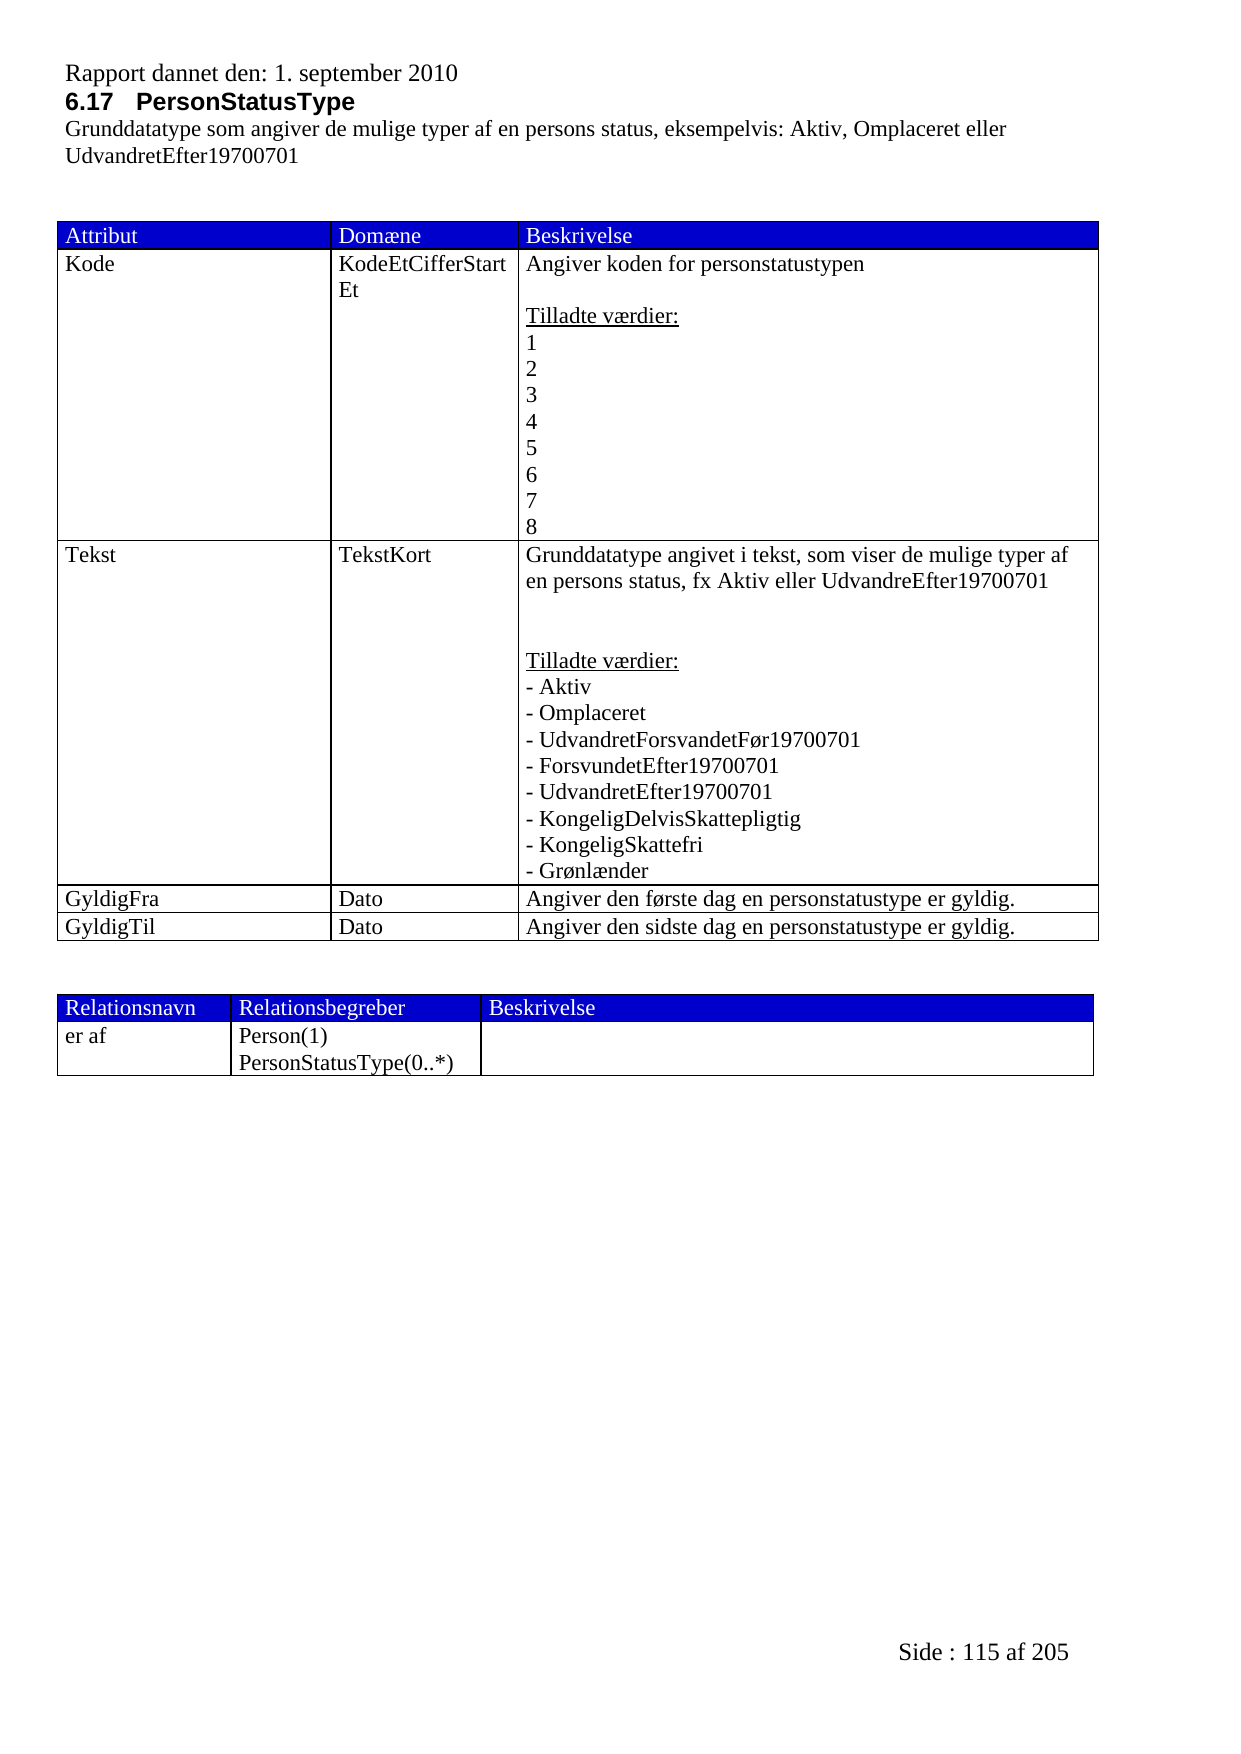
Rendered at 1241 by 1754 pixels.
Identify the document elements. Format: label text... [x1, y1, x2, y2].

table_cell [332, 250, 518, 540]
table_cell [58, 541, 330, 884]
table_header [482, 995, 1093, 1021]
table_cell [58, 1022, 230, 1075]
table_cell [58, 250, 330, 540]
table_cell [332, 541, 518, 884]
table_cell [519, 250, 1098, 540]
subtitle PersonStatusType [65, 87, 1181, 115]
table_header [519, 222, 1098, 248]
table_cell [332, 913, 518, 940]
text Grunddatatype som angiver de mulige typer af en persons status, eksempelvis: Aktiv, Omplaceret eller UdvandretEfter19700701 [65, 115, 1181, 168]
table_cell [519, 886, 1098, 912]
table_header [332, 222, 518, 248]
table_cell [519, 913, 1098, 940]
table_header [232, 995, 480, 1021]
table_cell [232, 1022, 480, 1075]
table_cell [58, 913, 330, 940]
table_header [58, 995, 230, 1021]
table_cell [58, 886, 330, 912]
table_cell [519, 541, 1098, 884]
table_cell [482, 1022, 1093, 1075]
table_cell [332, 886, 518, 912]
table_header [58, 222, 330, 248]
